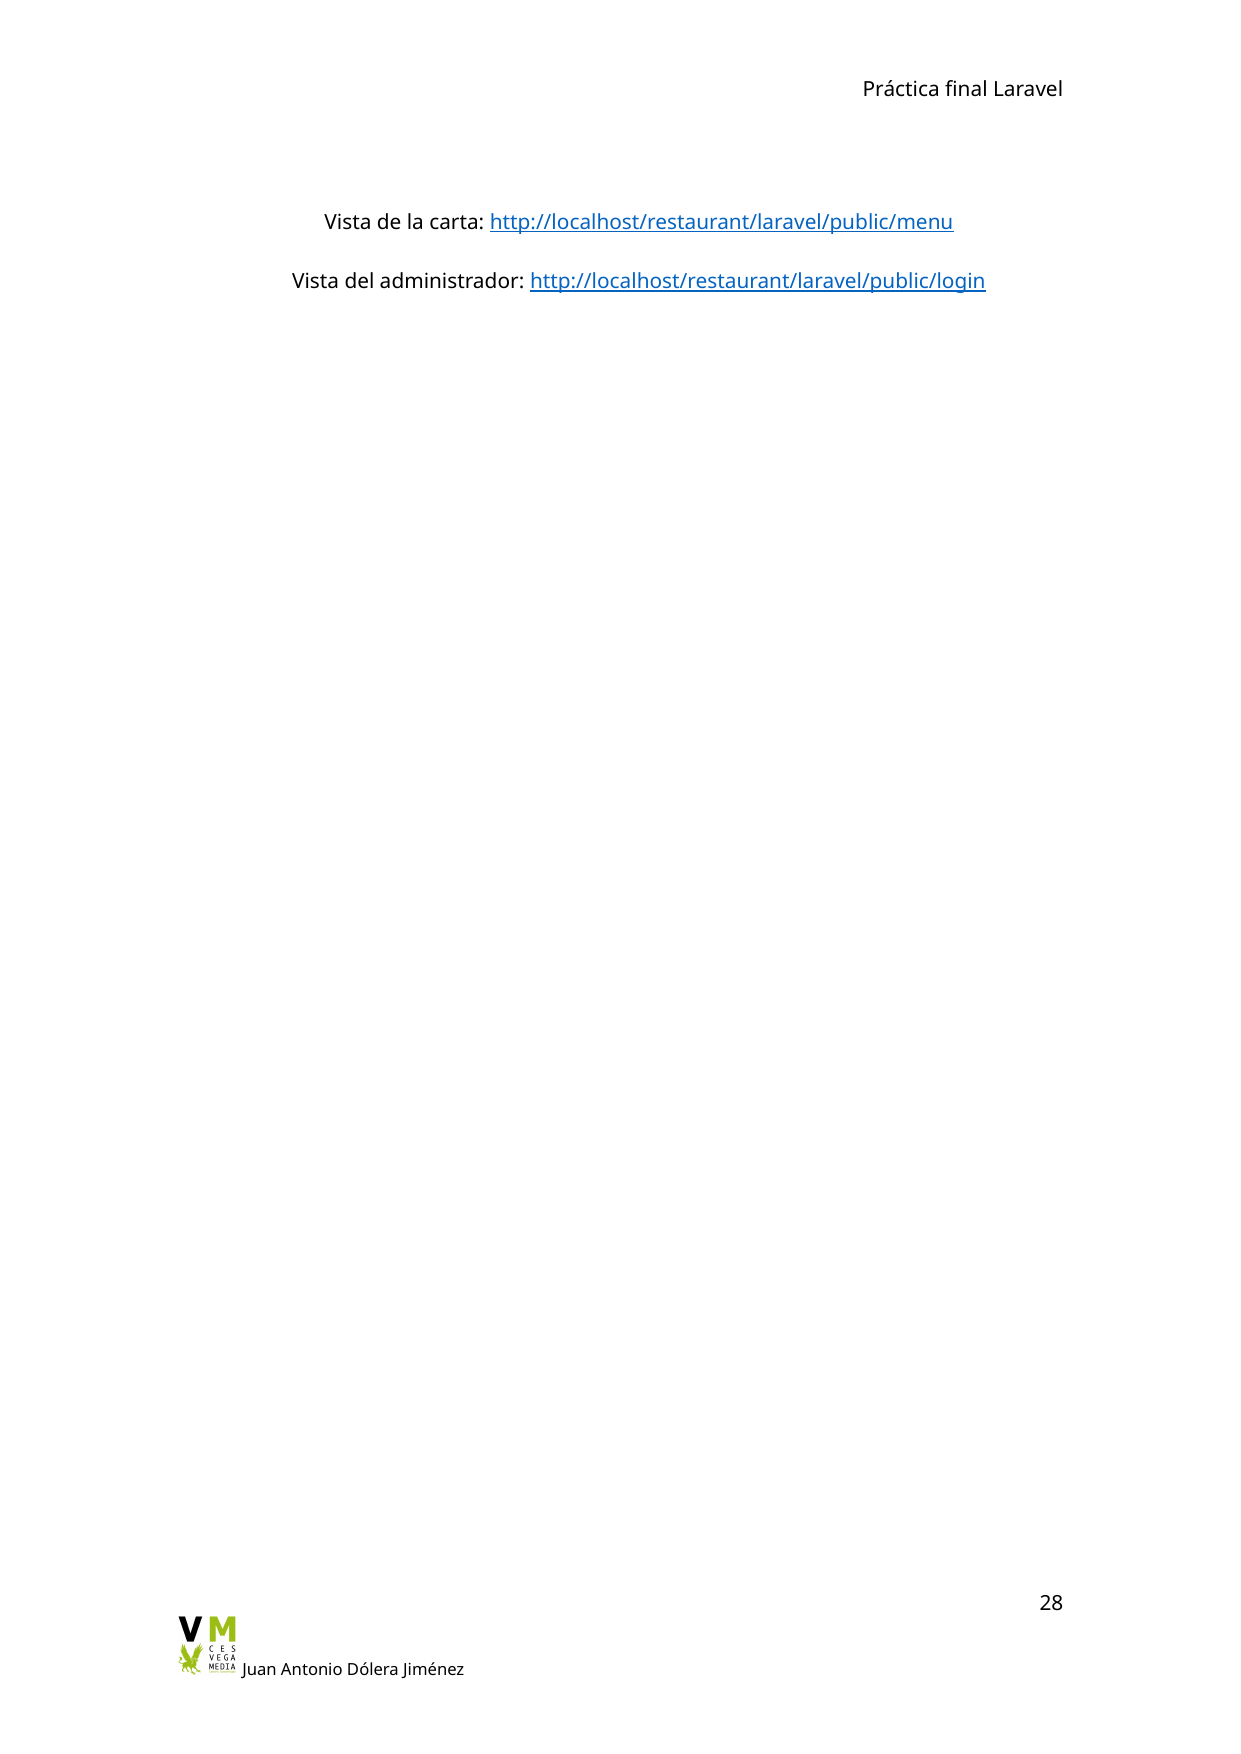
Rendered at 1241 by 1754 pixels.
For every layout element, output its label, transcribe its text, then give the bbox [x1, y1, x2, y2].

picture [177, 1616, 237, 1676]
text Vista del administrador: http://localhost/restaurant/laravel/public/login [177, 266, 1063, 294]
text Vista de la carta: http://localhost/restaurant/laravel/public/menu [177, 207, 1063, 235]
